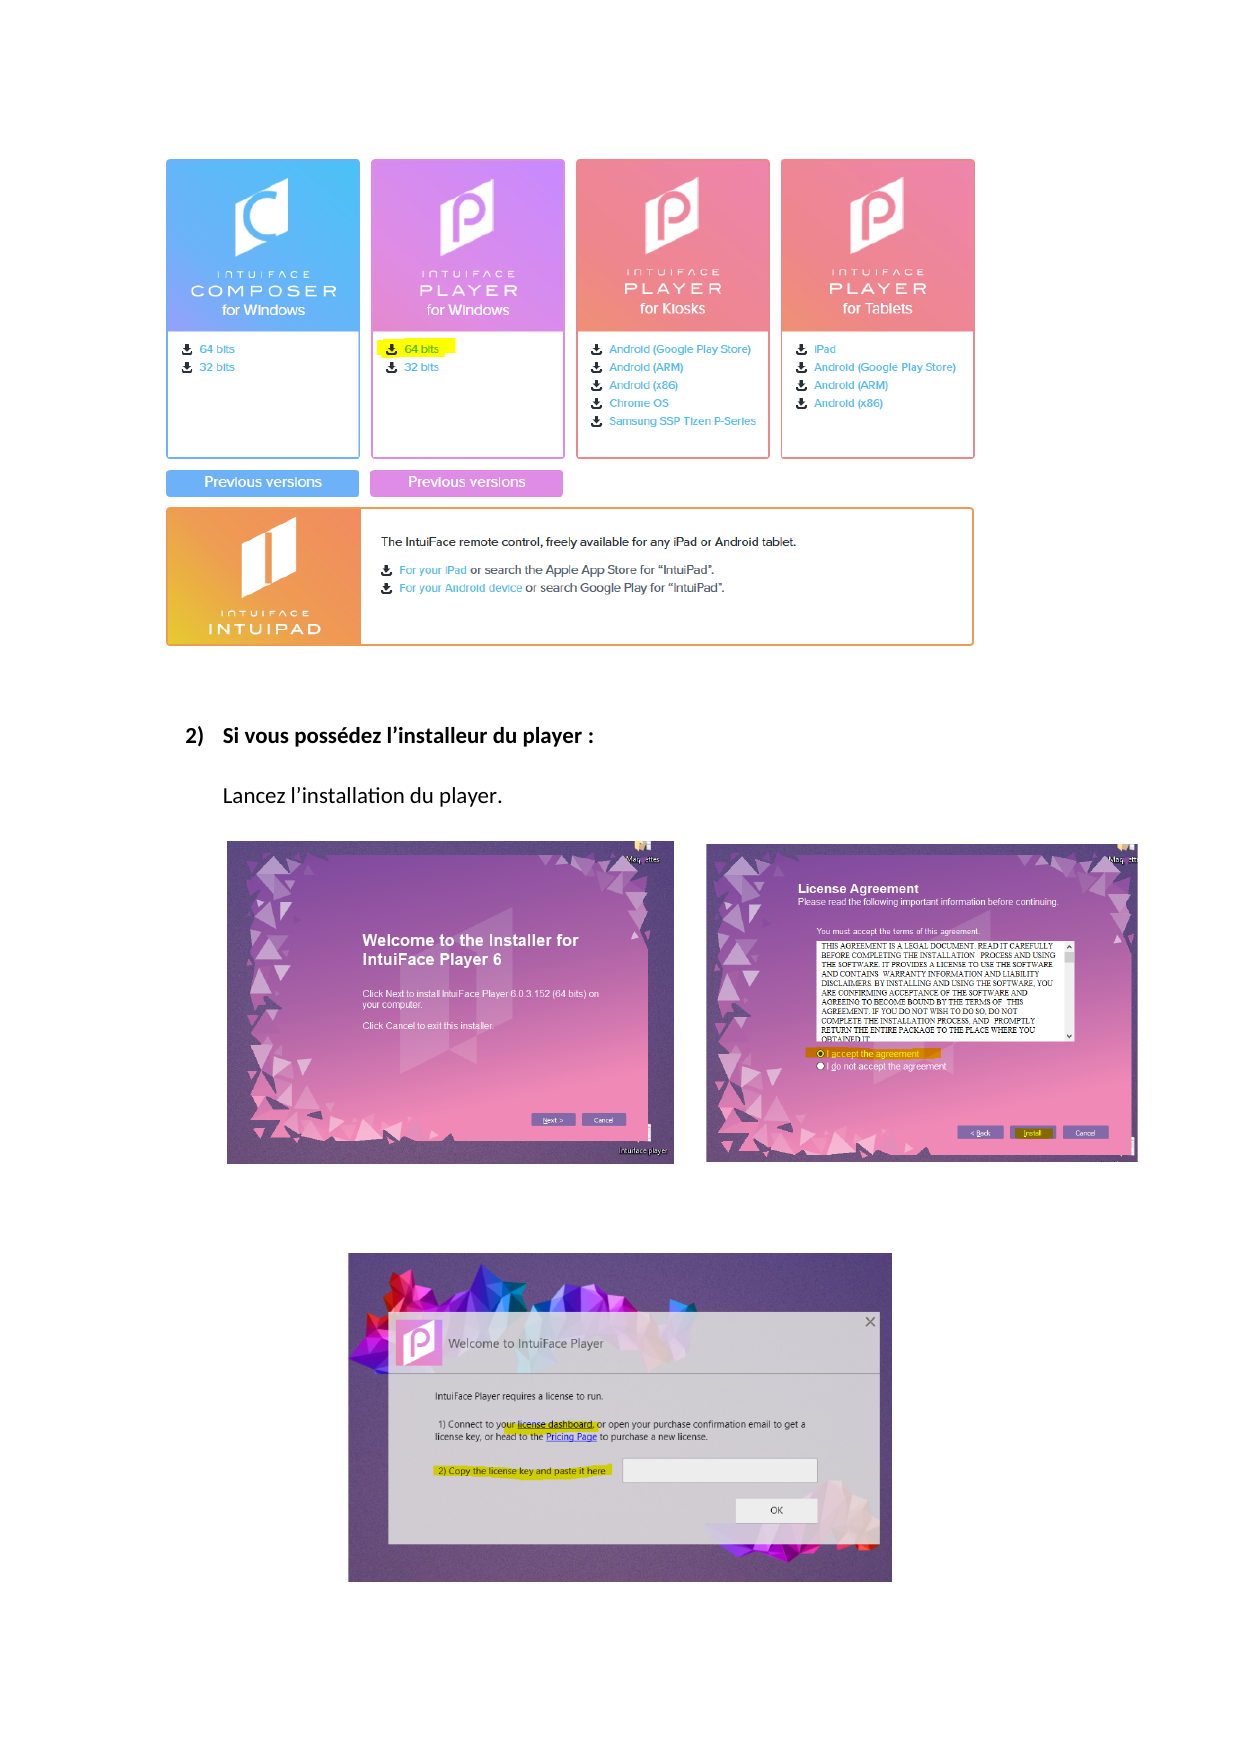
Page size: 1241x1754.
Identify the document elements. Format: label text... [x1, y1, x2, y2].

picture [348, 1253, 892, 1582]
picture [227, 841, 674, 1164]
list Si vous possédez l’installeur du player : [185, 721, 1093, 749]
list Lancez l’installation du player. [223, 782, 1093, 810]
picture [706, 844, 1138, 1162]
picture [147, 147, 993, 656]
